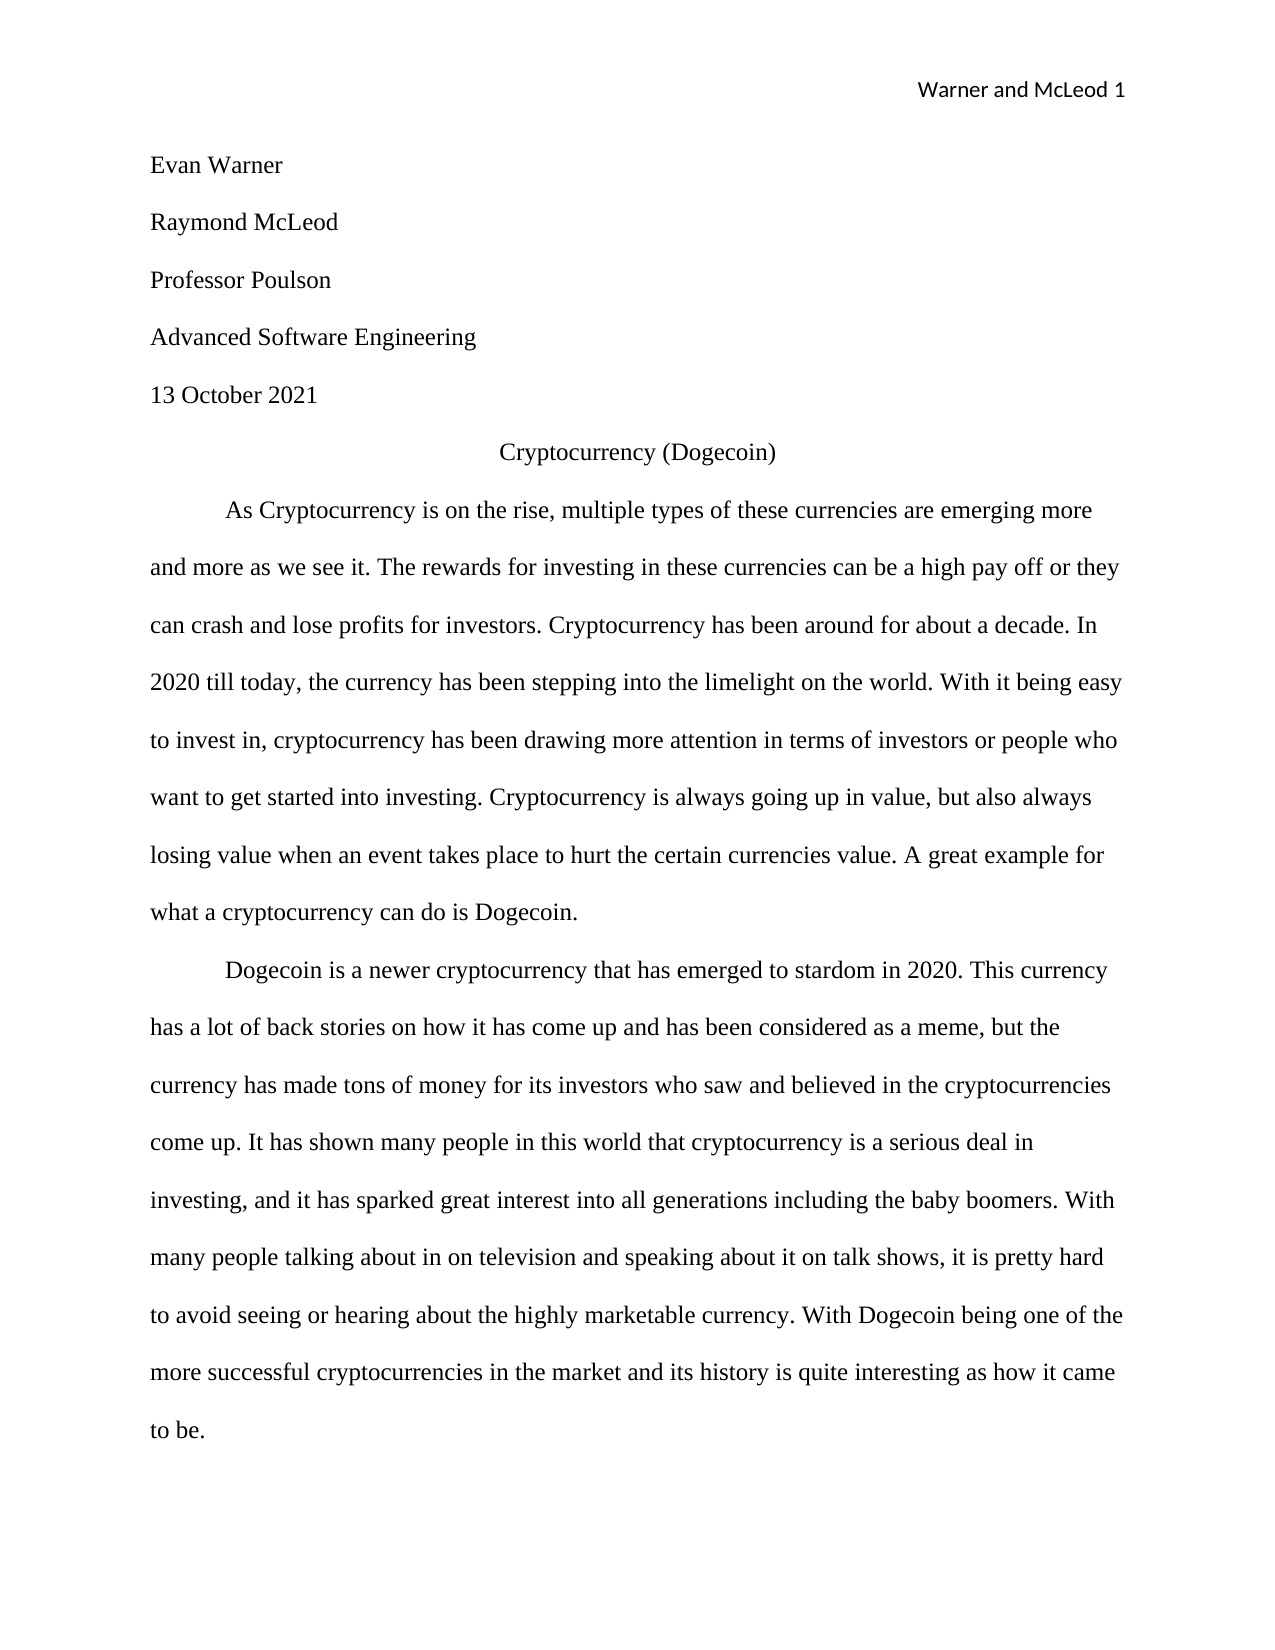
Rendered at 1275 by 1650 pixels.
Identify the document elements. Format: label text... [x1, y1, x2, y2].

text Dogecoin is a newer cryptocurrency that has emerged to stardom in 2020. This currency has a lot of back stories on how it has come up and has been considered as a meme, but the currency has made tons of money for its investors who saw and believed in the cryptocurrencies come up. It has shown many people in this world that cryptocurrency is a serious deal in investing, and it has sparked great interest into all generations including the baby boomers. With many people talking about in on television and speaking about it on talk shows, it is pretty hard to avoid seeing or hearing about the highly marketable currency. With Dogecoin being one of the more successful cryptocurrencies in the market and its history is quite interesting as how it came to be. [150, 955, 1125, 1444]
text Raymond McLeod [150, 207, 1125, 236]
text Evan Warner [150, 150, 1125, 179]
text As Cryptocurrency is on the rise, multiple types of these currencies are emerging more and more as we see it. The rewards for investing in these currencies can be a high pay off or they can crash and lose profits for investors. Cryptocurrency has been around for about a decade. In 2020 till today, the currency has been stepping into the limelight on the world. With it being easy to invest in, cryptocurrency has been drawing more attention in terms of investors or people who want to get started into investing. Cryptocurrency is always going up in value, but also always losing value when an event takes place to hurt the certain currencies value. A great example for what a cryptocurrency can do is Dogecoin. [150, 495, 1125, 926]
text Cryptocurrency (Dogecoin) [150, 437, 1125, 466]
text Professor Poulson [150, 265, 1125, 294]
text Advanced Software Engineering [150, 322, 1125, 351]
text 13 October 2021 [150, 380, 1125, 409]
